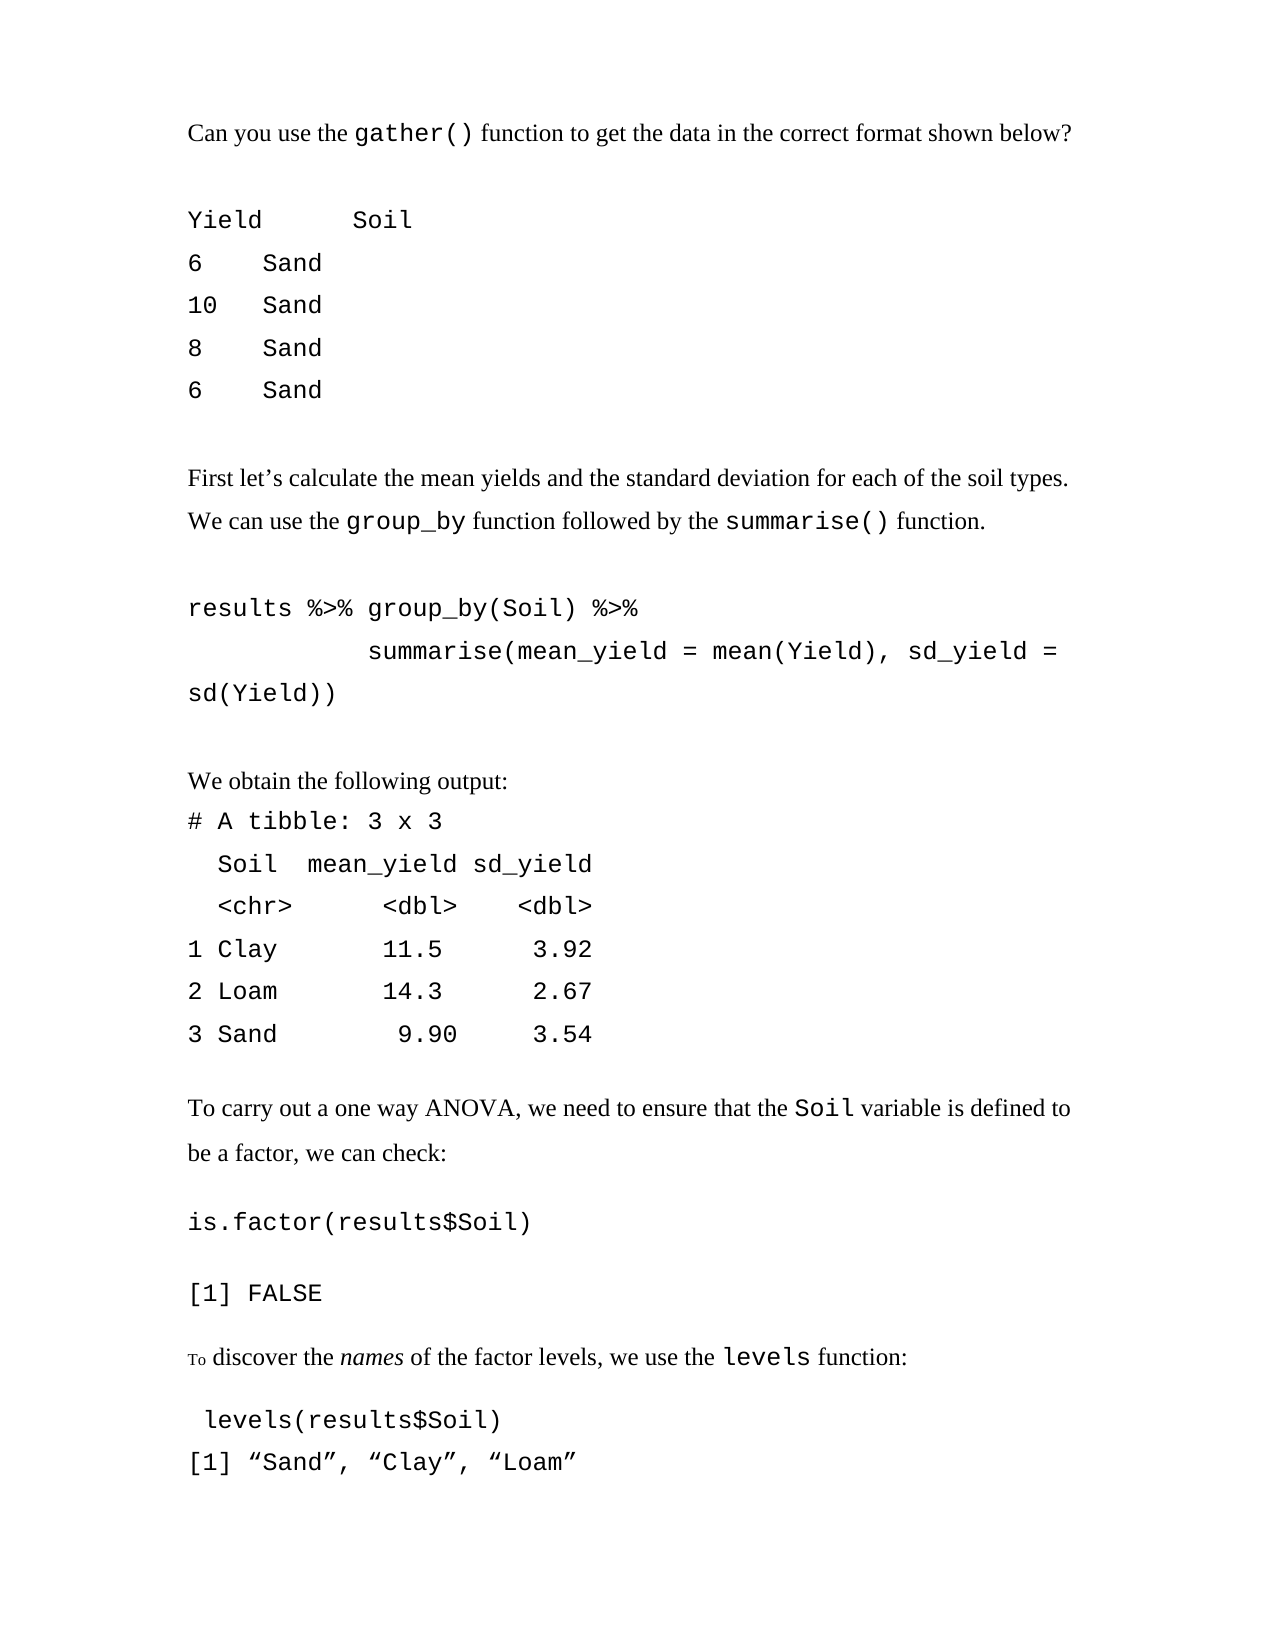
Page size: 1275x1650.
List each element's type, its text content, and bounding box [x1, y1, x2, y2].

text [1] FALSE [187, 1280, 1087, 1309]
text 2 Loam 14.3 2.67 [187, 979, 1087, 1007]
text First let’s calculate the mean yields and the standard deviation for each of the soil types. We can use the group_by function followed by the summarise() function. [187, 463, 1087, 537]
text <chr> <dbl> <dbl> [187, 894, 1087, 922]
text levels(results$Soil) [187, 1407, 1087, 1436]
text To carry out a one way ANOVA, we need to ensure that the Soil variable is defined to be a factor, we can check: [187, 1093, 1087, 1167]
text # A tibble: 3 x 3 [187, 809, 1087, 837]
text [1] “Sand”, “Clay”, “Loam” [187, 1450, 1087, 1478]
text 3 Sand 9.90 3.54 [187, 1021, 1087, 1050]
text 6 Sand [187, 378, 1087, 406]
text 10 Sand [187, 293, 1087, 321]
text 6 Sand [187, 250, 1087, 278]
text Soil mean_yield sd_yield [187, 851, 1087, 880]
text results %>% group_by(Soil) %>% [187, 596, 1087, 624]
text To discover the names of the factor levels, we use the levels function: [187, 1342, 1087, 1373]
text summarise(mean_yield = mean(Yield), sd_yield = sd(Yield)) [187, 638, 1087, 709]
text Can you use the gather() function to get the data in the correct format shown below? [187, 118, 1087, 149]
text Yield Soil [187, 208, 1087, 236]
text We obtain the following output: [187, 766, 1087, 794]
text is.factor(results$Soil) [187, 1210, 1087, 1238]
text 8 Sand [187, 335, 1087, 363]
text 1 Clay 11.5 3.92 [187, 936, 1087, 965]
